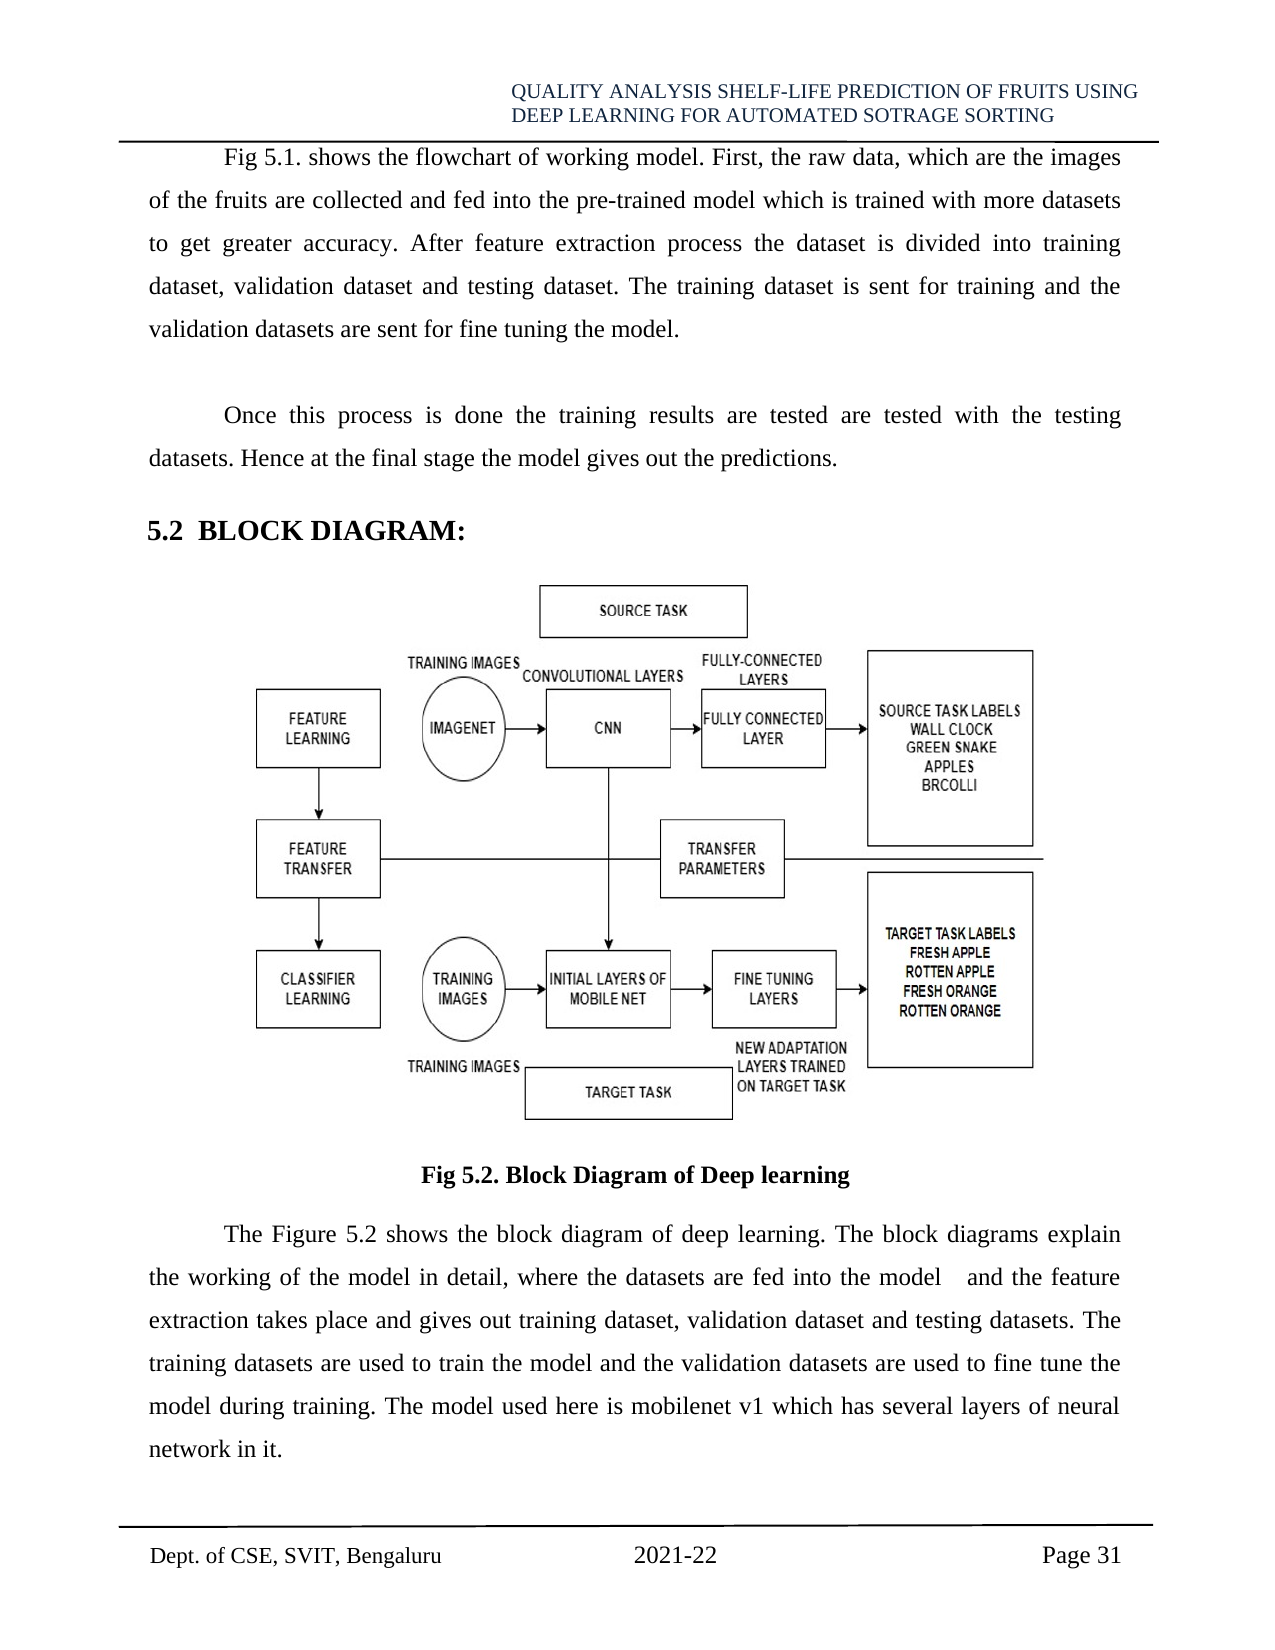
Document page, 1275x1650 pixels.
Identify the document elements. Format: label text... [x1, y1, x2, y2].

picture [234, 547, 1117, 1160]
text Fig 5.1. shows the flowchart of working model. First, the raw data, which are the images of the fruits are collected and fed into the pre-trained model which is trained with more datasets to get greater accuracy. After feature extraction process the dataset is divided into training dataset, validation dataset and testing dataset. The training dataset is sent for training and the validation datasets are sent for fine tuning the model. [149, 142, 1122, 343]
text Once this process is done the training results are tested are tested with the testing datasets. Hence at the final stage the model gives out the predictions. [149, 400, 1122, 472]
text Fig 5.2. Block Diagram of Deep learning [119, 1160, 1152, 1189]
text 5.2 BLOCK DIAGRAM: [147, 513, 1152, 547]
text The Figure 5.2 shows the block diagram of deep learning. The block diagrams explain the working of the model in detail, where the datasets are fed into the model and the feature extraction takes place and gives out training dataset, validation dataset and testing datasets. The training datasets are used to train the model and the validation datasets are used to fine tune the model during training. The model used here is mobilenet v1 which has several layers of neural network in it. [149, 1219, 1122, 1463]
